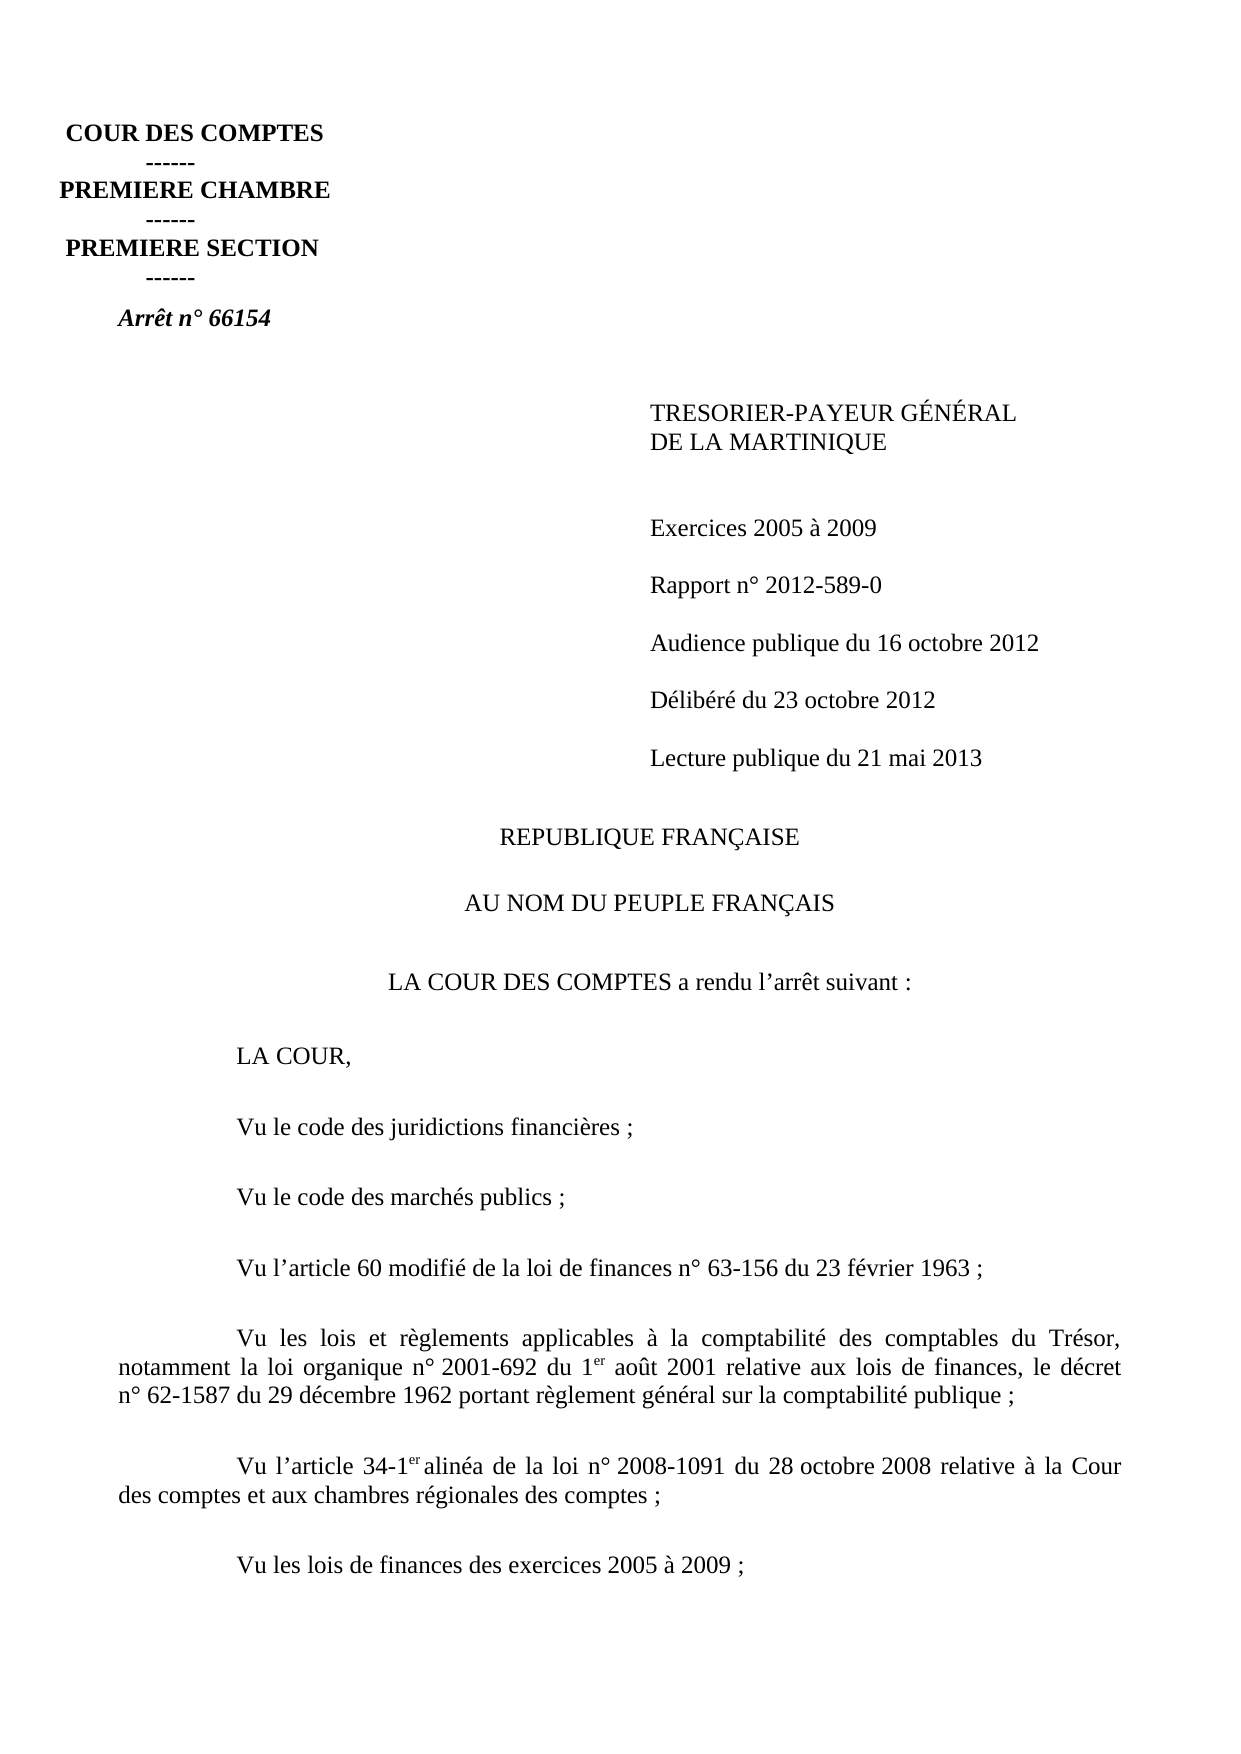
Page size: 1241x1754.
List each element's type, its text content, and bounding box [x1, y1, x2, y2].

text LA COUR, [118, 1041, 1122, 1070]
text ------ [59, 262, 1122, 291]
text Vu le code des juridictions financières ; [118, 1112, 1122, 1141]
text Exercices 2005 à 2009 [650, 513, 1122, 542]
text Délibéré du 23 octobre 2012 [650, 686, 1122, 714]
text Vu l’article 60 modifié de la loi de finances n° 63-156 du 23 février 1963 ; [118, 1253, 1122, 1281]
text Audience publique du 16 octobre 2012 [650, 628, 1122, 657]
text premiere CHAMBRE [59, 176, 1122, 204]
text DE LA MARTINIQUE [650, 427, 1122, 456]
text premiere section [59, 233, 1122, 262]
text TRESORIER-PAYEUR général [650, 398, 1122, 427]
text ------ [59, 204, 1122, 233]
text Vu l’article 34-1er alinéa de la loi n° 2008-1091 du 28 octobre 2008 relative à la Cour des comptes et aux chambres régionales des comptes ; [118, 1451, 1122, 1508]
text Vu les lois et règlements applicables à la comptabilité des comptables du Trésor, notamment la loi organique n° 2001-692 du 1er août 2001 relative aux lois de finances, le décret n° 62-1587 du 29 décembre 1962 portant règlement général sur la comptabilité publique ; [118, 1323, 1122, 1409]
text Rapport n° 2012-589-0 [650, 571, 1122, 599]
text COUR DES COMPTES [59, 118, 1122, 147]
text Arrêt n° 66154 [59, 303, 1122, 332]
text Vu le code des marchés publics ; [118, 1182, 1122, 1211]
text REPUBLIQUE FRANÇAISE [177, 822, 1122, 851]
text ------ [59, 147, 1122, 176]
text LA COUR DES COMPTES a rendu l’arrêt suivant : [177, 967, 1122, 996]
text Lecture publique du 21 mai 2013 [650, 743, 1122, 772]
text AU NOM DU PEUPLE FRANÇAIS [177, 888, 1122, 917]
text Vu les lois de finances des exercices 2005 à 2009 ; [118, 1550, 1122, 1579]
